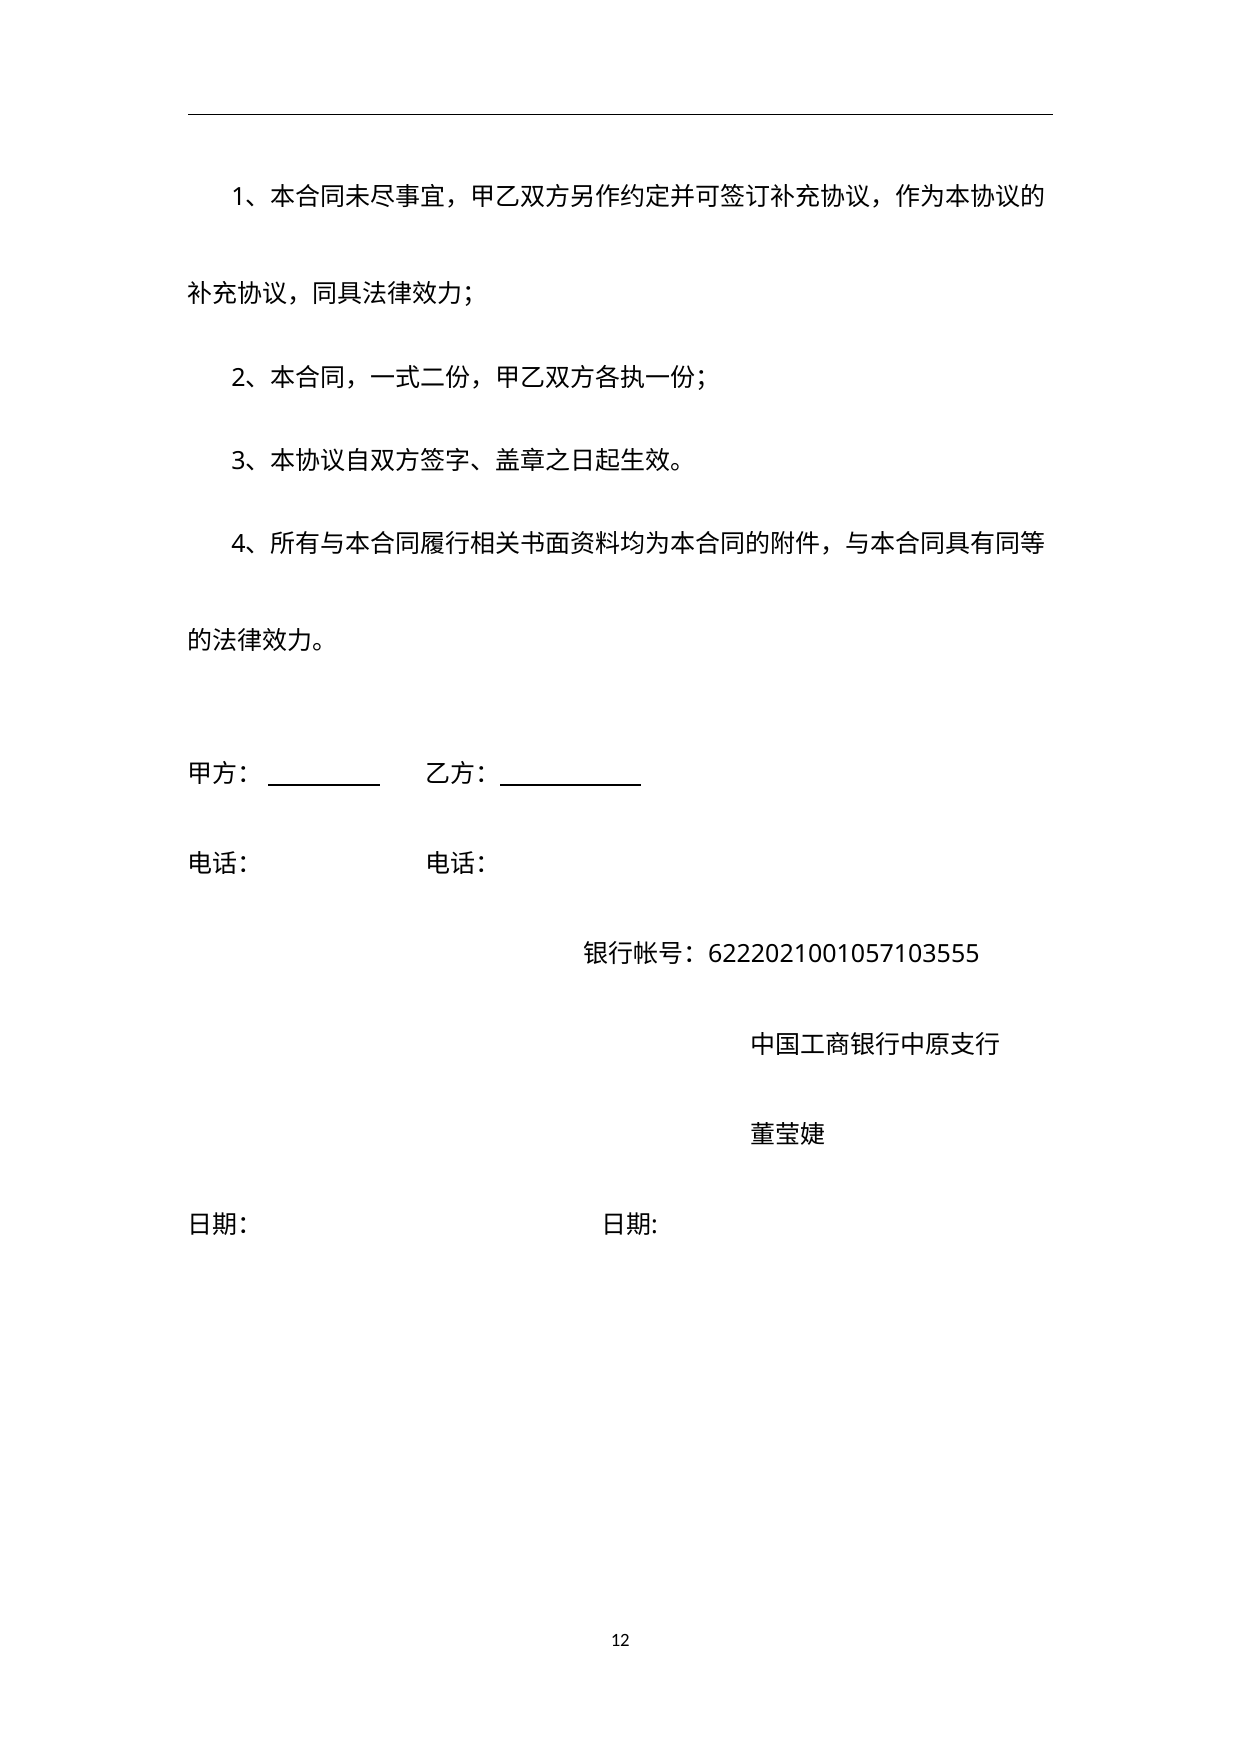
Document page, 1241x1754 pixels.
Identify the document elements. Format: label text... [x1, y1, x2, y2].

text 2、本合同，一式二份，甲乙双方各执一份； [187, 343, 1053, 408]
text 日期： 日期: [187, 1191, 1053, 1256]
text 4、所有与本合同履行相关书面资料均为本合同的附件，与本合同具有同等的法律效力。 [187, 509, 1053, 671]
text 3、本协议自双方签字、盖章之日起生效。 [187, 426, 1053, 491]
text 电话： 电话： [187, 829, 1053, 894]
text 1、本合同未尽事宜，甲乙双方另作约定并可签订补充协议，作为本协议的补充协议，同具法律效力； [187, 162, 1053, 324]
text 银行帐号：6222021001057103555 [187, 919, 1053, 984]
text 董莹婕 [187, 1100, 1053, 1165]
text 甲方： 乙方： [187, 739, 1053, 804]
text 中国工商银行中原支行 [187, 1010, 1053, 1075]
